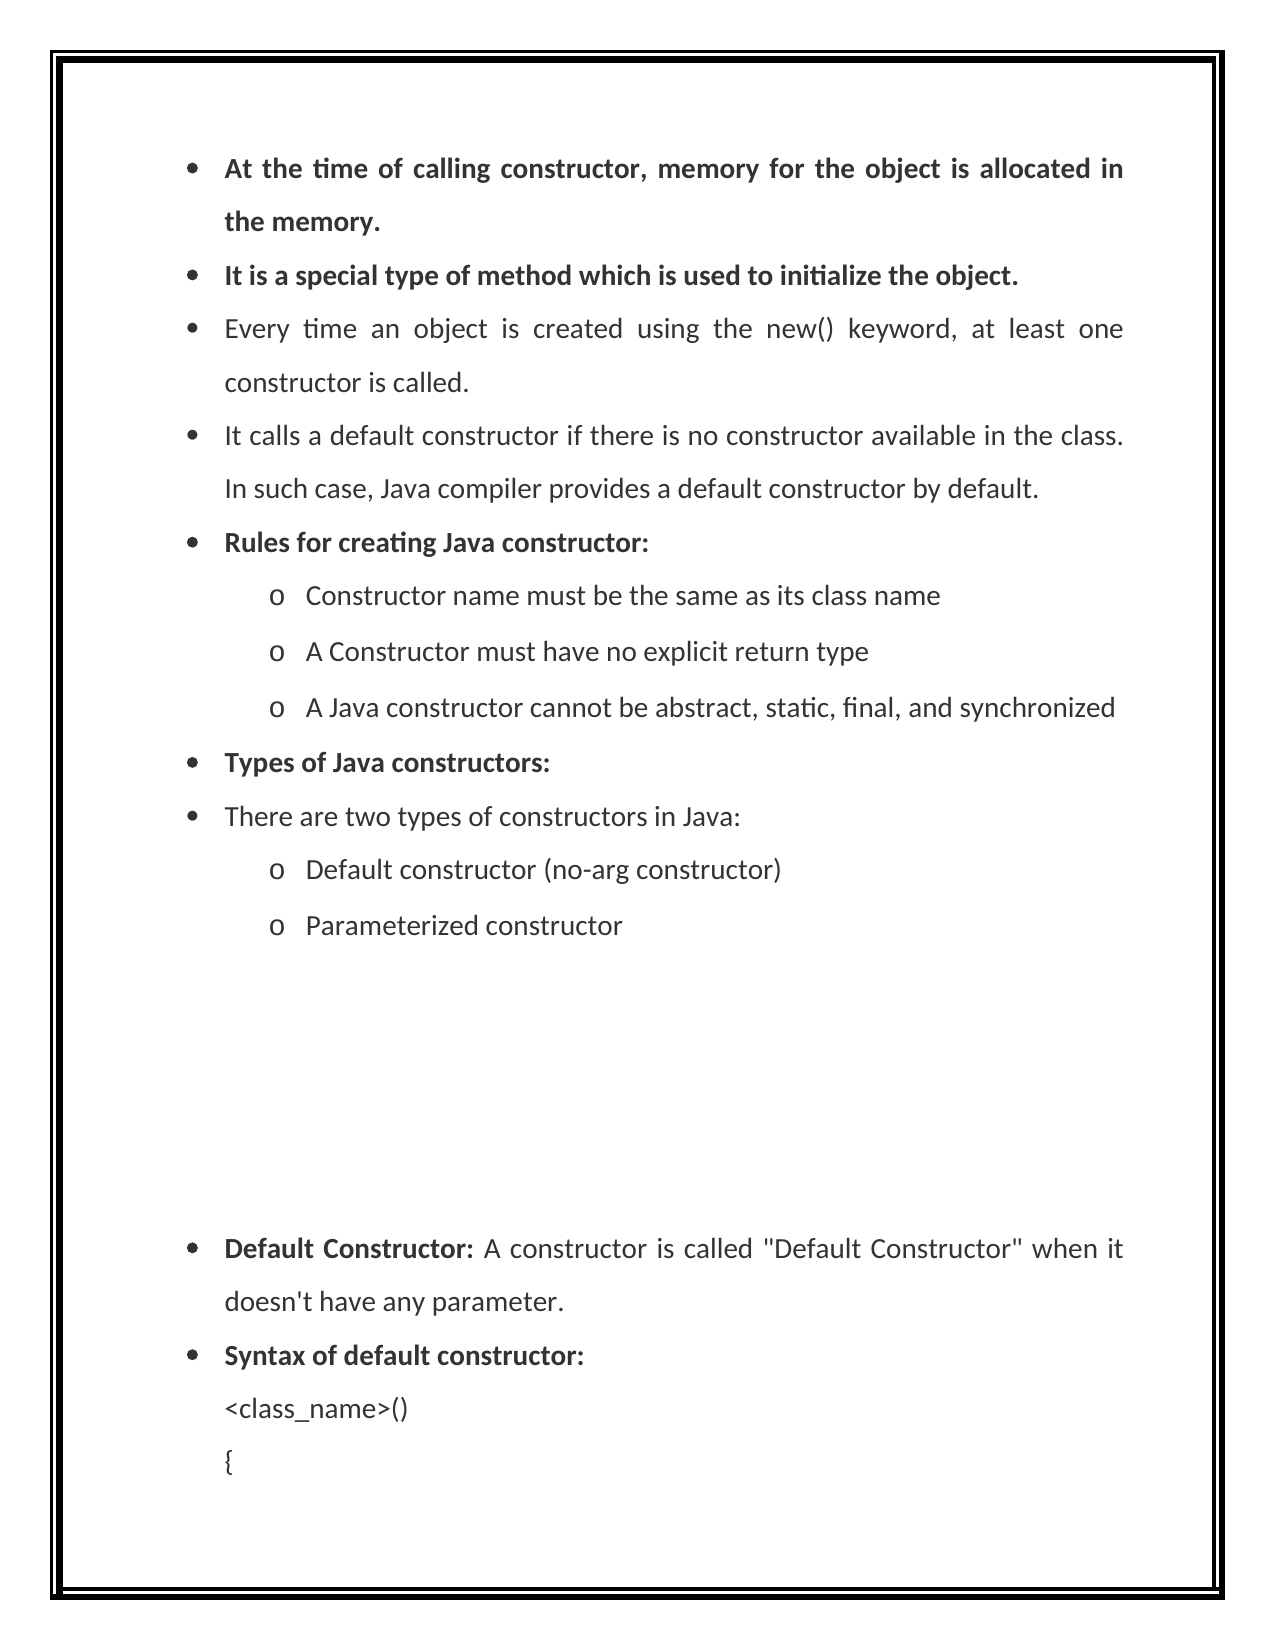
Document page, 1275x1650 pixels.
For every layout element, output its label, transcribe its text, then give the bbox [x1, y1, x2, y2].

list There are two types of constructors in Java: [187, 798, 1125, 833]
list Default constructor (no-arg constructor) [268, 851, 1125, 888]
list Parameterized constructor [268, 907, 1125, 944]
list Types of Java constructors: [187, 744, 1125, 780]
list A Constructor must have no explicit return type [268, 633, 1125, 670]
list At the time of calling constructor, memory for the object is allocated in the memory. [187, 150, 1125, 239]
list { [224, 1443, 1125, 1479]
list Rules for creating Java constructor: [187, 524, 1125, 560]
list It calls a default constructor if there is no constructor available in the class. In such case, Java compiler provides a default constructor by default. [187, 417, 1125, 506]
list Default Constructor: A constructor is called "Default Constructor" when it doesn't have any parameter. [187, 1230, 1125, 1319]
list Every time an object is created using the new() keyword, at least one constructor is called. [187, 310, 1125, 399]
list Constructor name must be the same as its class name [268, 577, 1125, 614]
list It is a special type of method which is used to initialize the object. [187, 257, 1125, 292]
list Syntax of default constructor: [187, 1337, 1125, 1372]
list A Java constructor cannot be abstract, static, final, and synchronized [268, 689, 1125, 726]
list <class_name>() [224, 1390, 1125, 1426]
